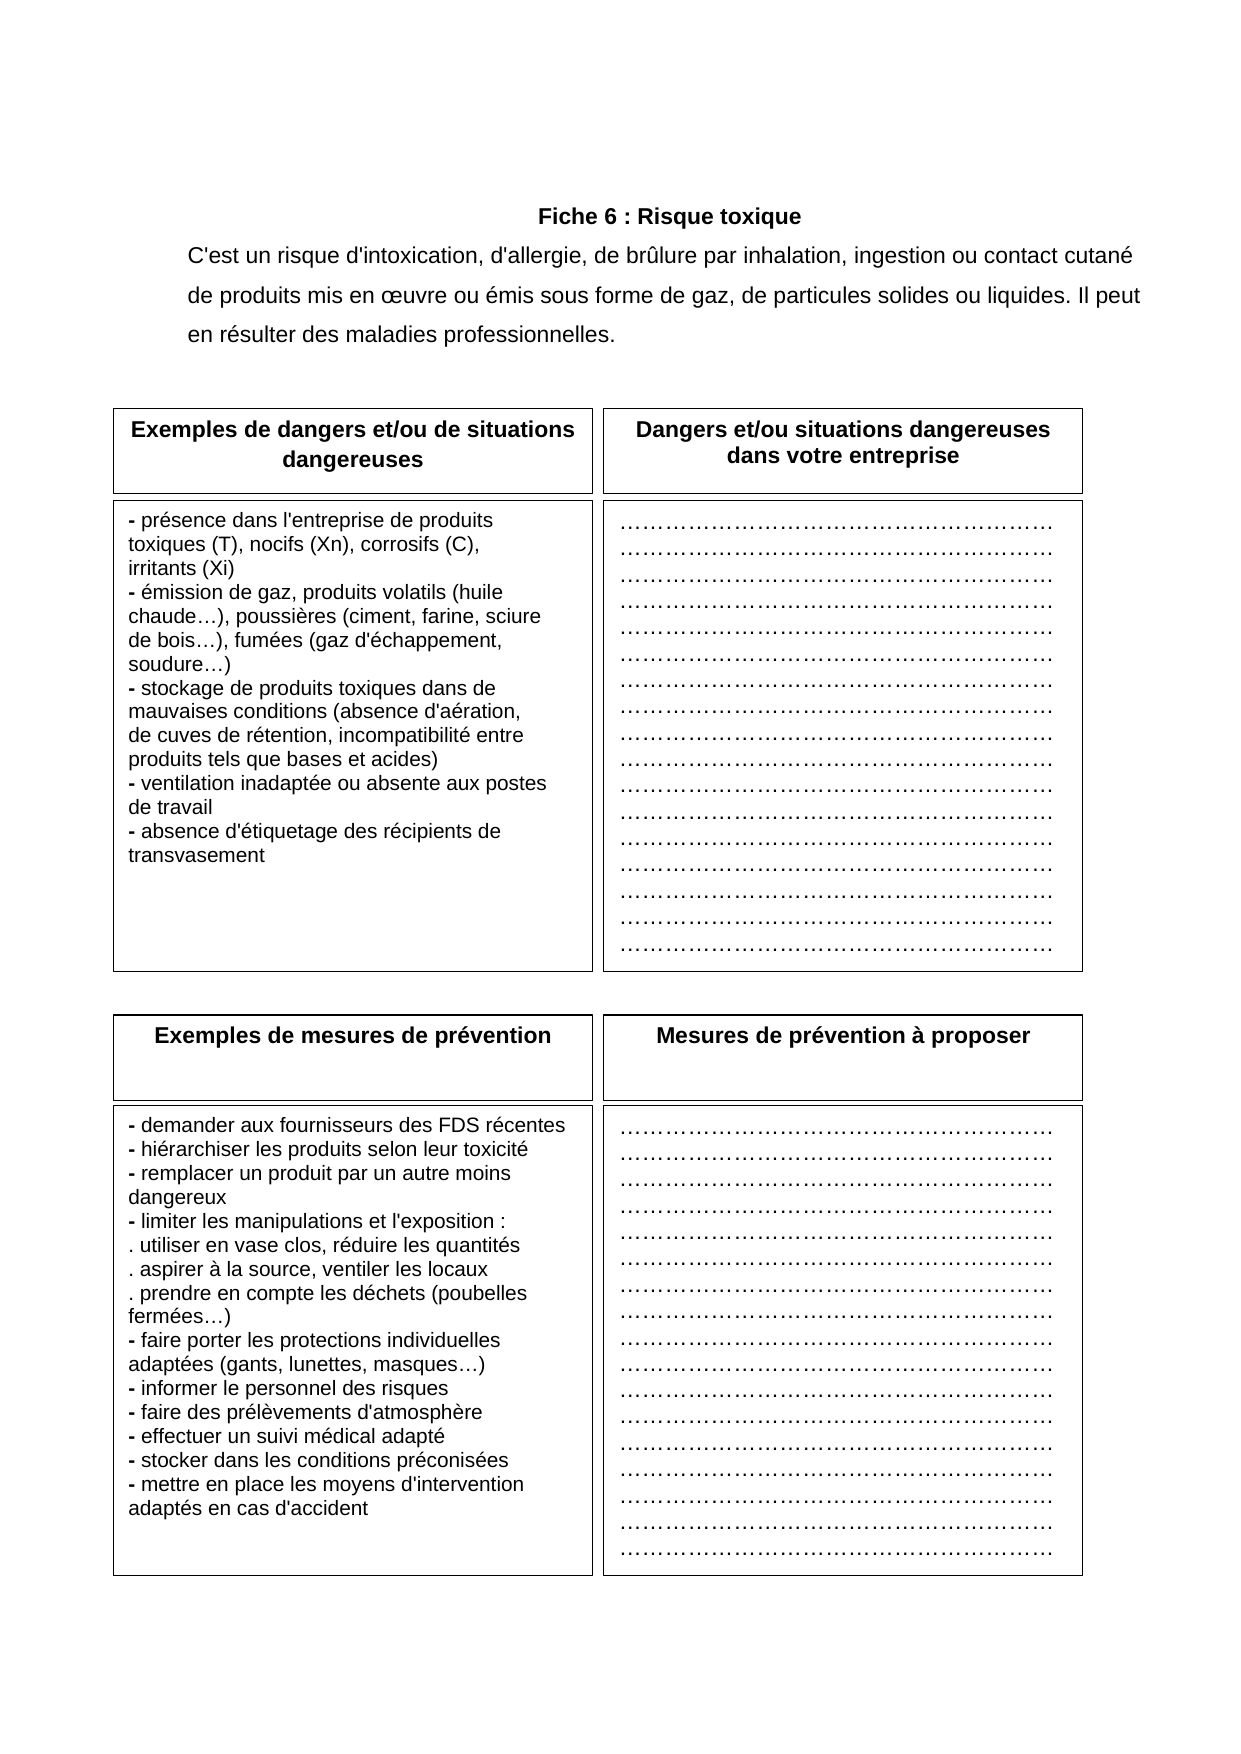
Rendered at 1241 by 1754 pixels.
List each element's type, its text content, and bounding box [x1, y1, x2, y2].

text C'est un risque d'intoxication, d'allergie, de brûlure par inhalation, ingestion ou contact cutané de produits mis en œuvre ou émis sous forme de gaz, de particules solides ou liquides. Il peut en résulter des maladies professionnelles. [187, 242, 1152, 348]
text Fiche 6 : Risque toxique [187, 203, 1152, 229]
